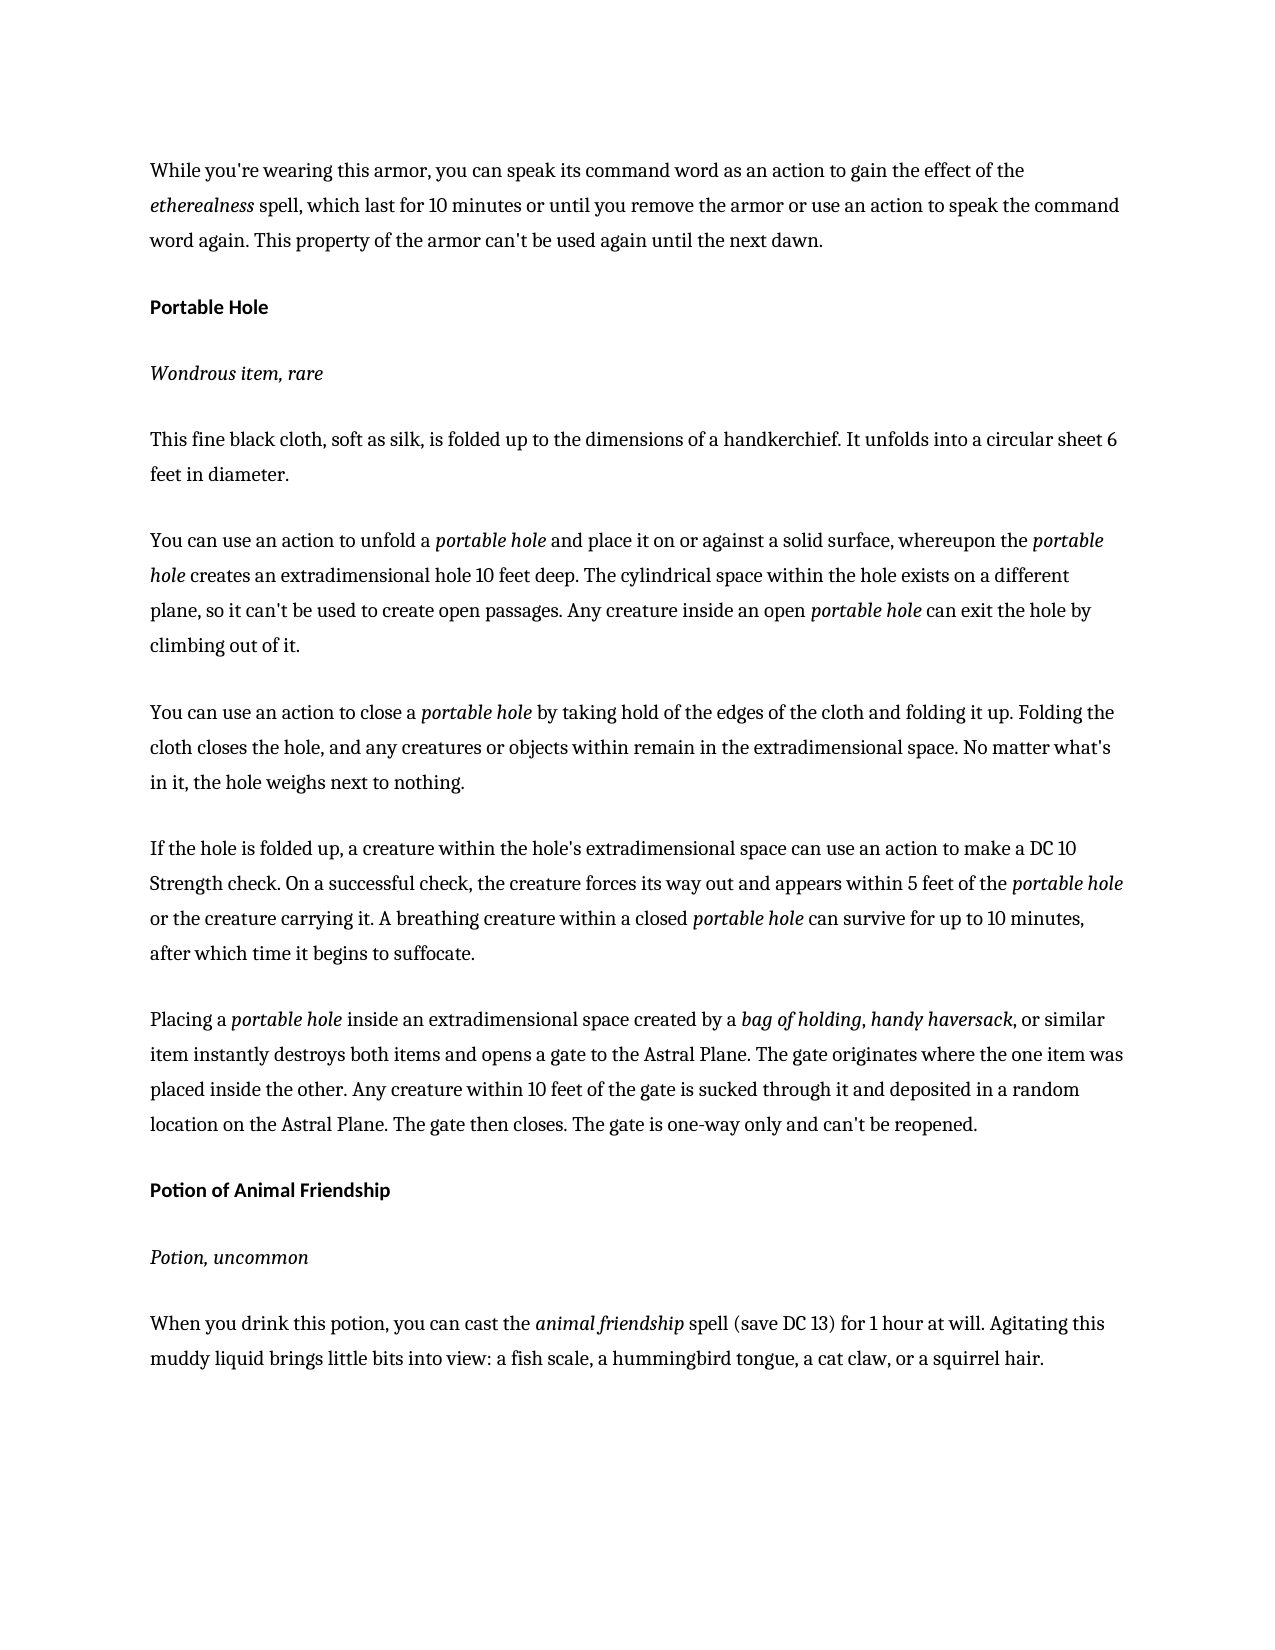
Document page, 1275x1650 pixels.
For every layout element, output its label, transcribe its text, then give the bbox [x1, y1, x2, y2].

text Wondrous item, rare [150, 352, 1125, 387]
subtitle Potion of Animal Friendship [150, 1170, 1125, 1205]
text While you're wearing this armor, you can speak its command word as an action to gain the effect of the etherealness spell, which last for 10 minutes or until you remove the armor or use an action to speak the command word again. This property of the armor can't be used again until the next dawn. [150, 150, 1125, 255]
text Placing a portable hole inside an extradimensional space created by a bag of holding, handy haversack, or similar item instantly destroys both items and opens a gate to the Astral Plane. The gate originates where the one item was placed inside the other. Any creature within 10 feet of the gate is sucked through it and deposited in a random location on the Astral Plane. The gate then closes. The gate is one-way only and can't be reopened. [150, 999, 1125, 1139]
text You can use an action to close a portable hole by taking hold of the edges of the cloth and folding it up. Folding the cloth closes the hole, and any creatures or objects within remain in the extradimensional space. No matter what's in it, the hole weighs next to nothing. [150, 691, 1125, 796]
subtitle Portable Hole [150, 286, 1125, 321]
text This fine black cloth, soft as silk, is folded up to the dimensions of a handkerchief. It unfolds into a circular sheet 6 feet in diameter. [150, 419, 1125, 489]
text You can use an action to unfold a portable hole and place it on or against a solid surface, whereupon the portable hole creates an extradimensional hole 10 feet deep. The cylindrical space within the hole exists on a different plane, so it can't be used to create open passages. Any creature inside an open portable hole can exit the hole by climbing out of it. [150, 520, 1125, 660]
text If the hole is folded up, a creature within the hole's extradimensional space can use an action to make a DC 10 Strength check. On a successful check, the creature forces its way out and appears within 5 feet of the portable hole or the creature carrying it. A breathing creature within a closed portable hole can survive for up to 10 minutes, after which time it begins to suffocate. [150, 827, 1125, 967]
text When you drink this potion, you can cast the animal friendship spell (save DC 13) for 1 hour at will. Agitating this muddy liquid brings little bits into view: a fish scale, a hummingbird tongue, a cat claw, or a squirrel hair. [150, 1302, 1125, 1372]
text Potion, uncommon [150, 1236, 1125, 1271]
